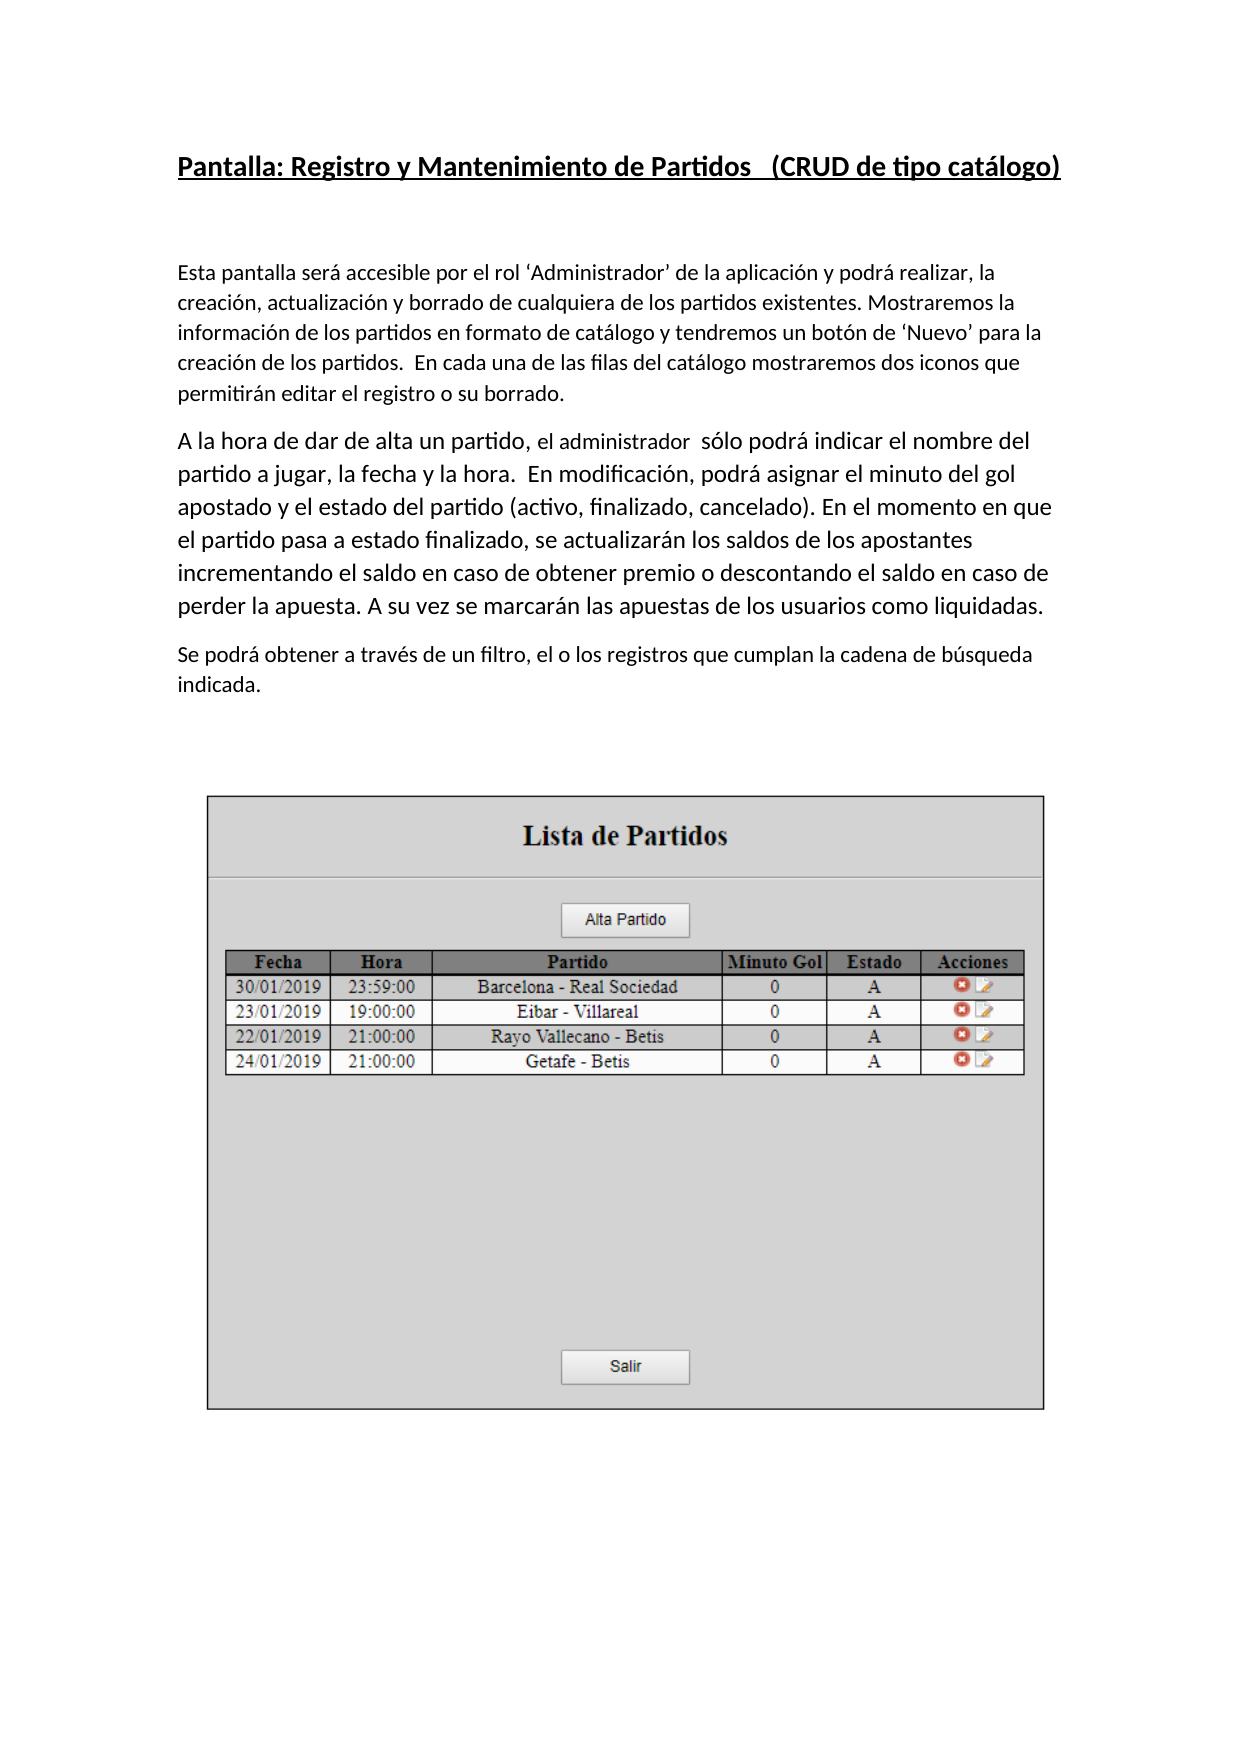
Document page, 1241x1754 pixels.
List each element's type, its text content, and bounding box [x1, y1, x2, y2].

picture [177, 771, 1063, 1440]
text Esta pantalla será accesible por el rol ‘Administrador’ de la aplicación y podrá realizar, la creación, actualización y borrado de cualquiera de los partidos existentes. Mostraremos la información de los partidos en formato de catálogo y tendremos un botón de ‘Nuevo’ para la creación de los partidos. En cada una de las filas del catálogo mostraremos dos iconos que permitirán editar el registro o su borrado. [177, 258, 1063, 407]
text Pantalla: Registro y Mantenimiento de Partidos (CRUD de tipo catálogo) [177, 148, 1063, 183]
text Se podrá obtener a través de un filtro, el o los registros que cumplan la cadena de búsqueda indicada. [177, 640, 1063, 698]
text A la hora de dar de alta un partido, el administrador sólo podrá indicar el nombre del partido a jugar, la fecha y la hora. En modificación, podrá asignar el minuto del gol apostado y el estado del partido (activo, finalizado, cancelado). En el momento en que el partido pasa a estado finalizado, se actualizarán los saldos de los apostantes incrementando el saldo en caso de obtener premio o descontando el saldo en caso de perder la apuesta. A su vez se marcarán las apuestas de los usuarios como liquidadas. [177, 426, 1063, 621]
